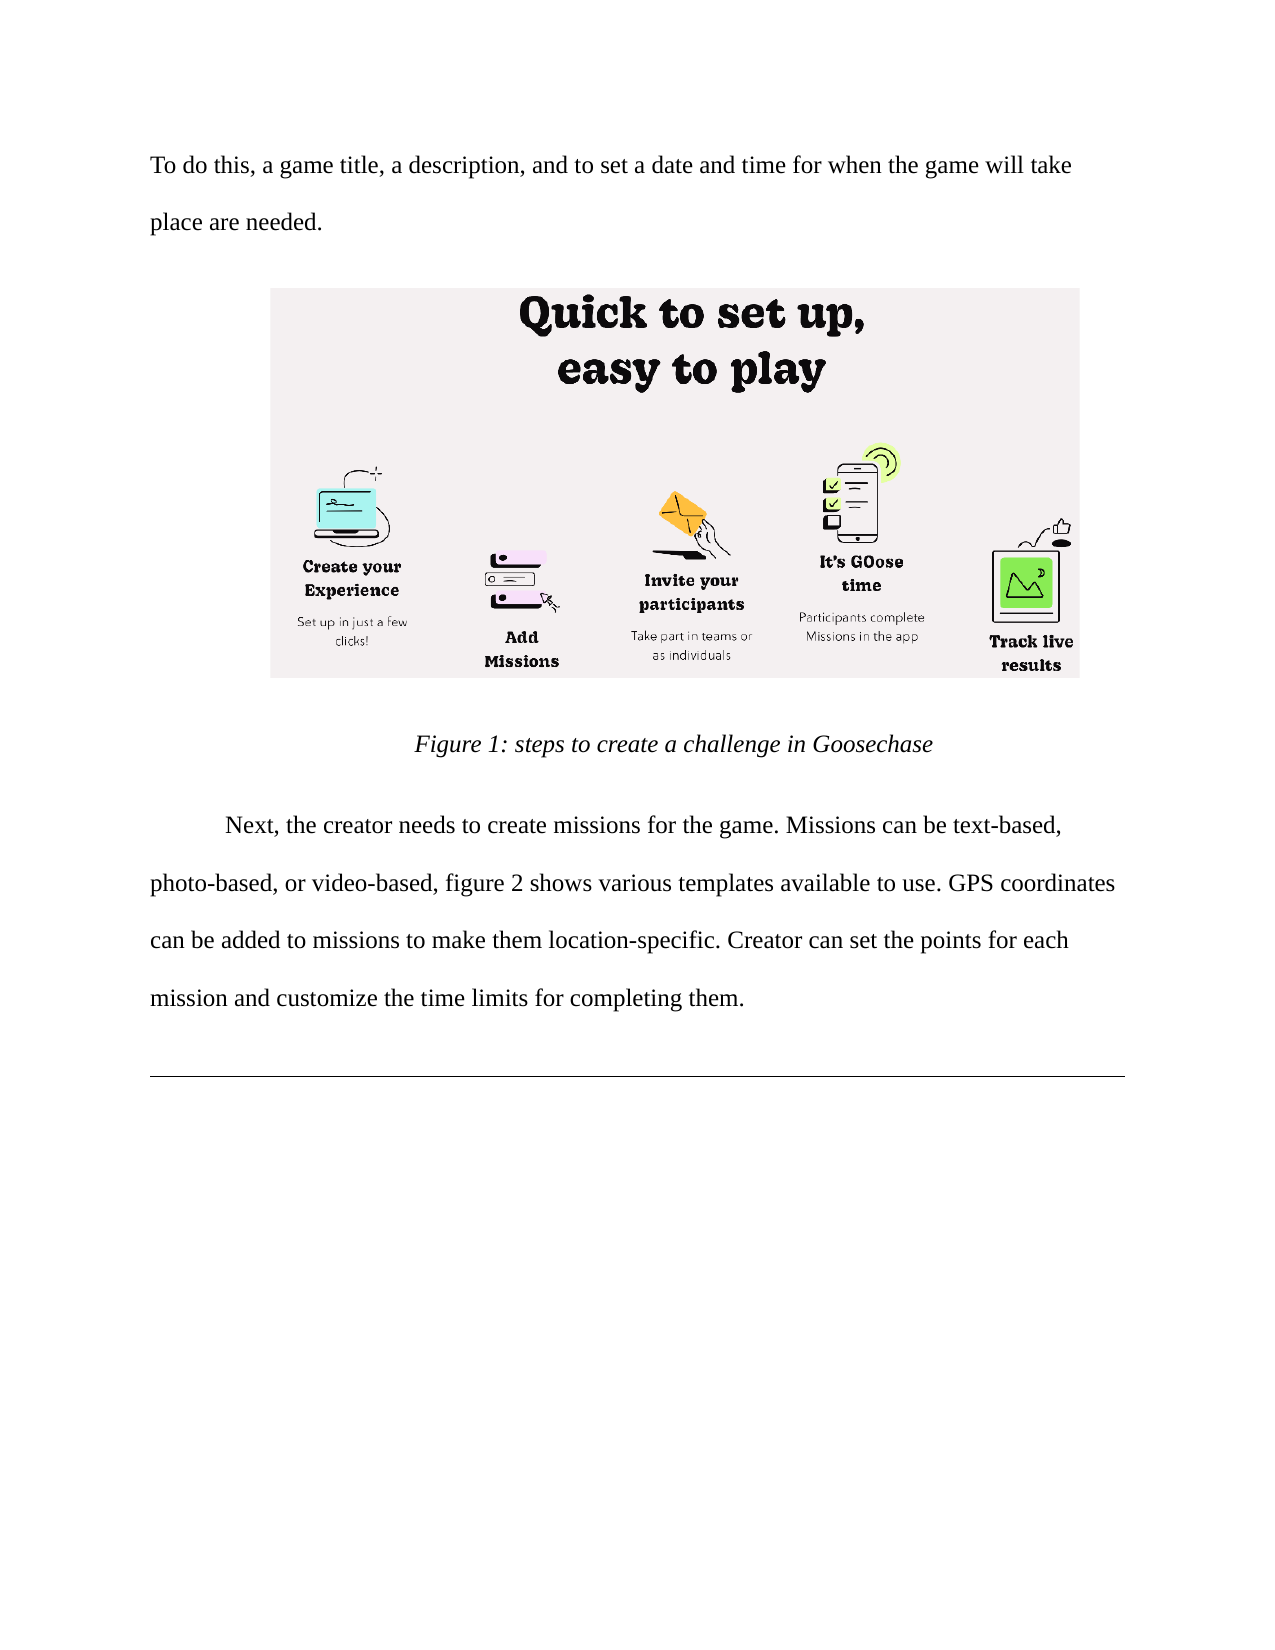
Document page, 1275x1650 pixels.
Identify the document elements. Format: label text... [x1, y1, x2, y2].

text Figure 1: steps to create a challenge in Goosechase [150, 729, 1125, 758]
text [150, 150, 1125, 236]
text Next, the creator needs to create missions for the game. Missions can be text-based, photo-based, or video-based, figure 2 shows various templates available to use. GPS coordinates can be added to missions to make them location-specific. Creator can set the points for each mission and customize the time limits for completing them. [150, 810, 1125, 1076]
picture [270, 288, 1080, 678]
